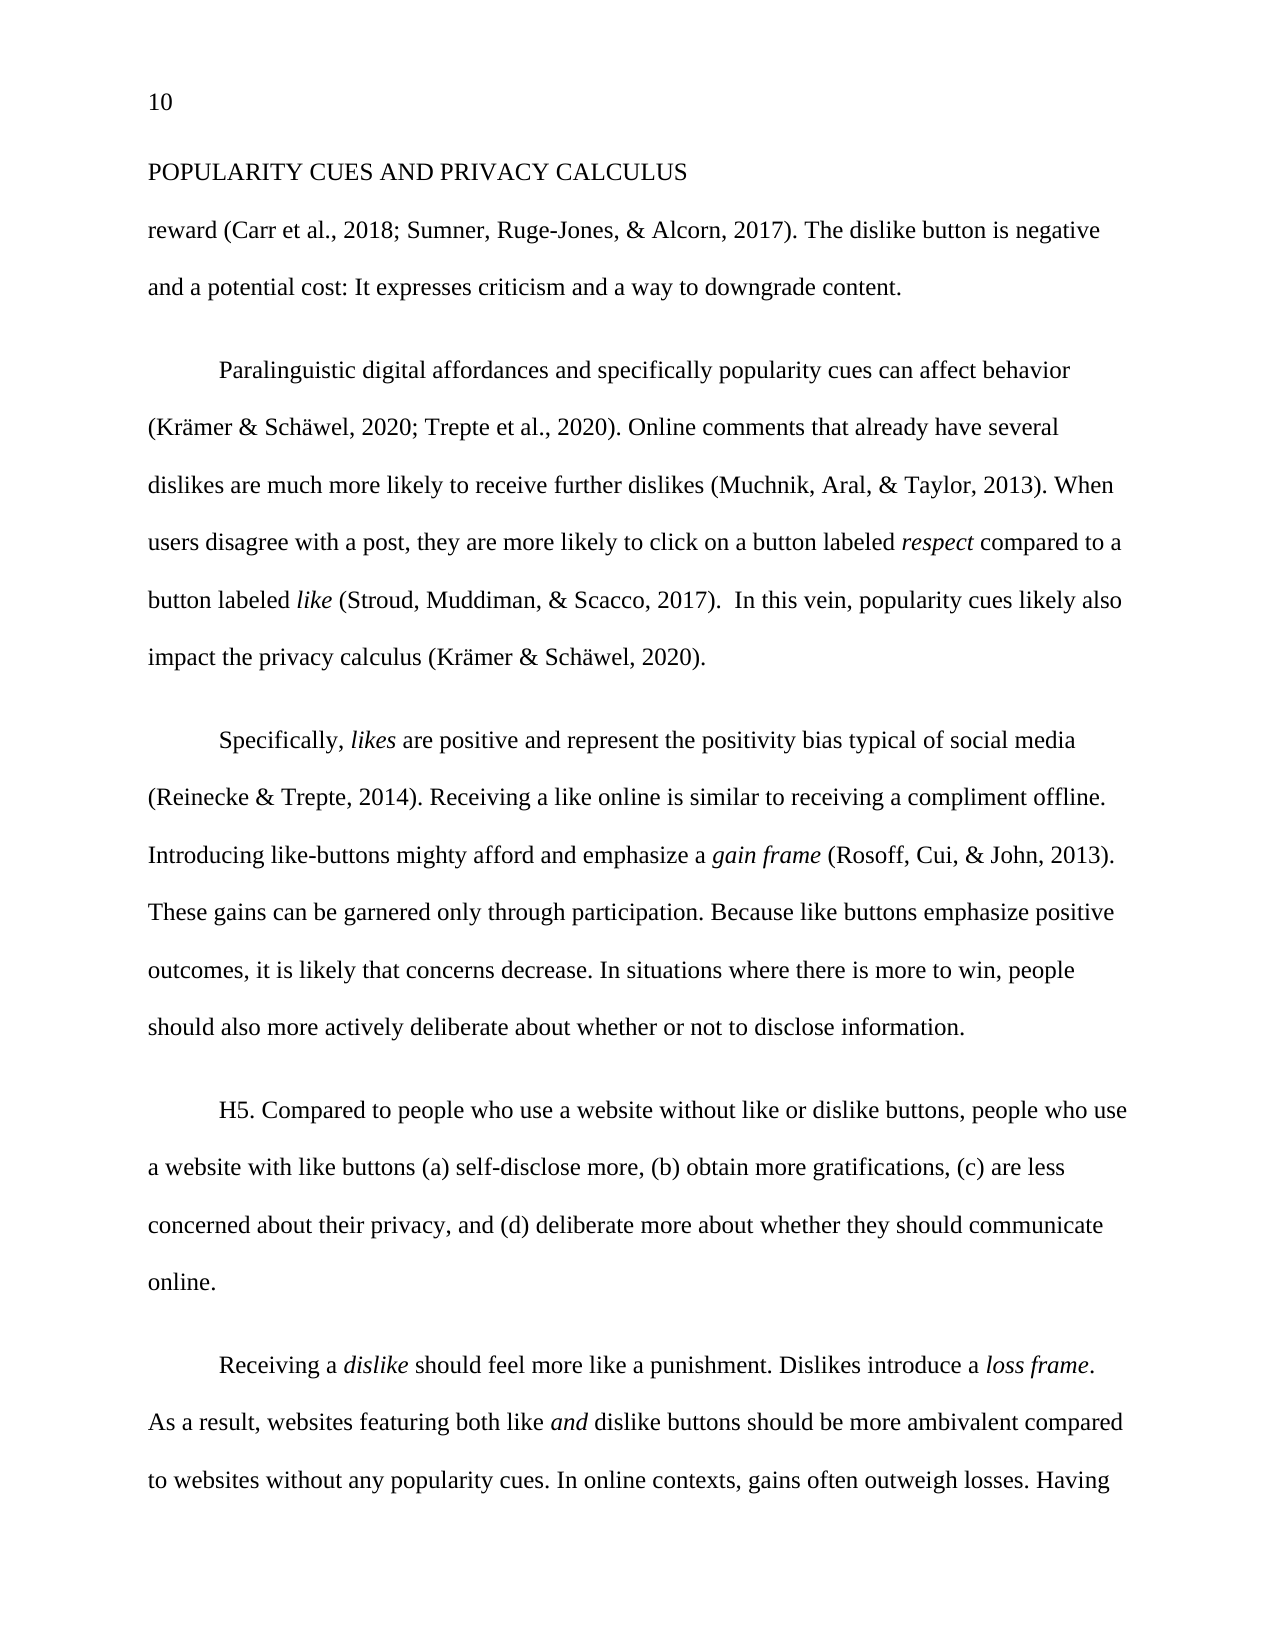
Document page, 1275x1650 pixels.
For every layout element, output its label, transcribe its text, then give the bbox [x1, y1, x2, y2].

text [148, 215, 1127, 301]
text H5. Compared to people who use a website without like or dislike buttons, people who use a website with like buttons (a) self-disclose more, (b) obtain more gratifications, (c) are less concerned about their privacy, and (d) deliberate more about whether they should communicate online. [148, 1095, 1127, 1296]
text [148, 1350, 1127, 1494]
text Paralinguistic digital affordances and specifically popularity cues can affect behavior (Krämer & Schäwel, 2020; Trepte et al., 2020). Online comments that already have several dislikes are much more likely to receive further dislikes (Muchnik, Aral, & Taylor, 2013). When users disagree with a post, they are more likely to click on a button labeled respect compared to a button labeled like (Stroud, Muddiman, & Scacco, 2017). In this vein, popularity cues likely also impact the privacy calculus (Krämer & Schäwel, 2020). [148, 355, 1127, 671]
text Specifically, likes are positive and represent the positivity bias typical of social media (Reinecke & Trepte, 2014). Receiving a like online is similar to receiving a compliment offline. Introducing like-buttons mighty afford and emphasize a gain frame (Rosoff, Cui, & John, 2013). These gains can be garnered only through participation. Because like buttons emphasize positive outcomes, it is likely that concerns decrease. In situations where there is more to win, people should also more actively deliberate about whether or not to disclose information. [148, 725, 1127, 1041]
